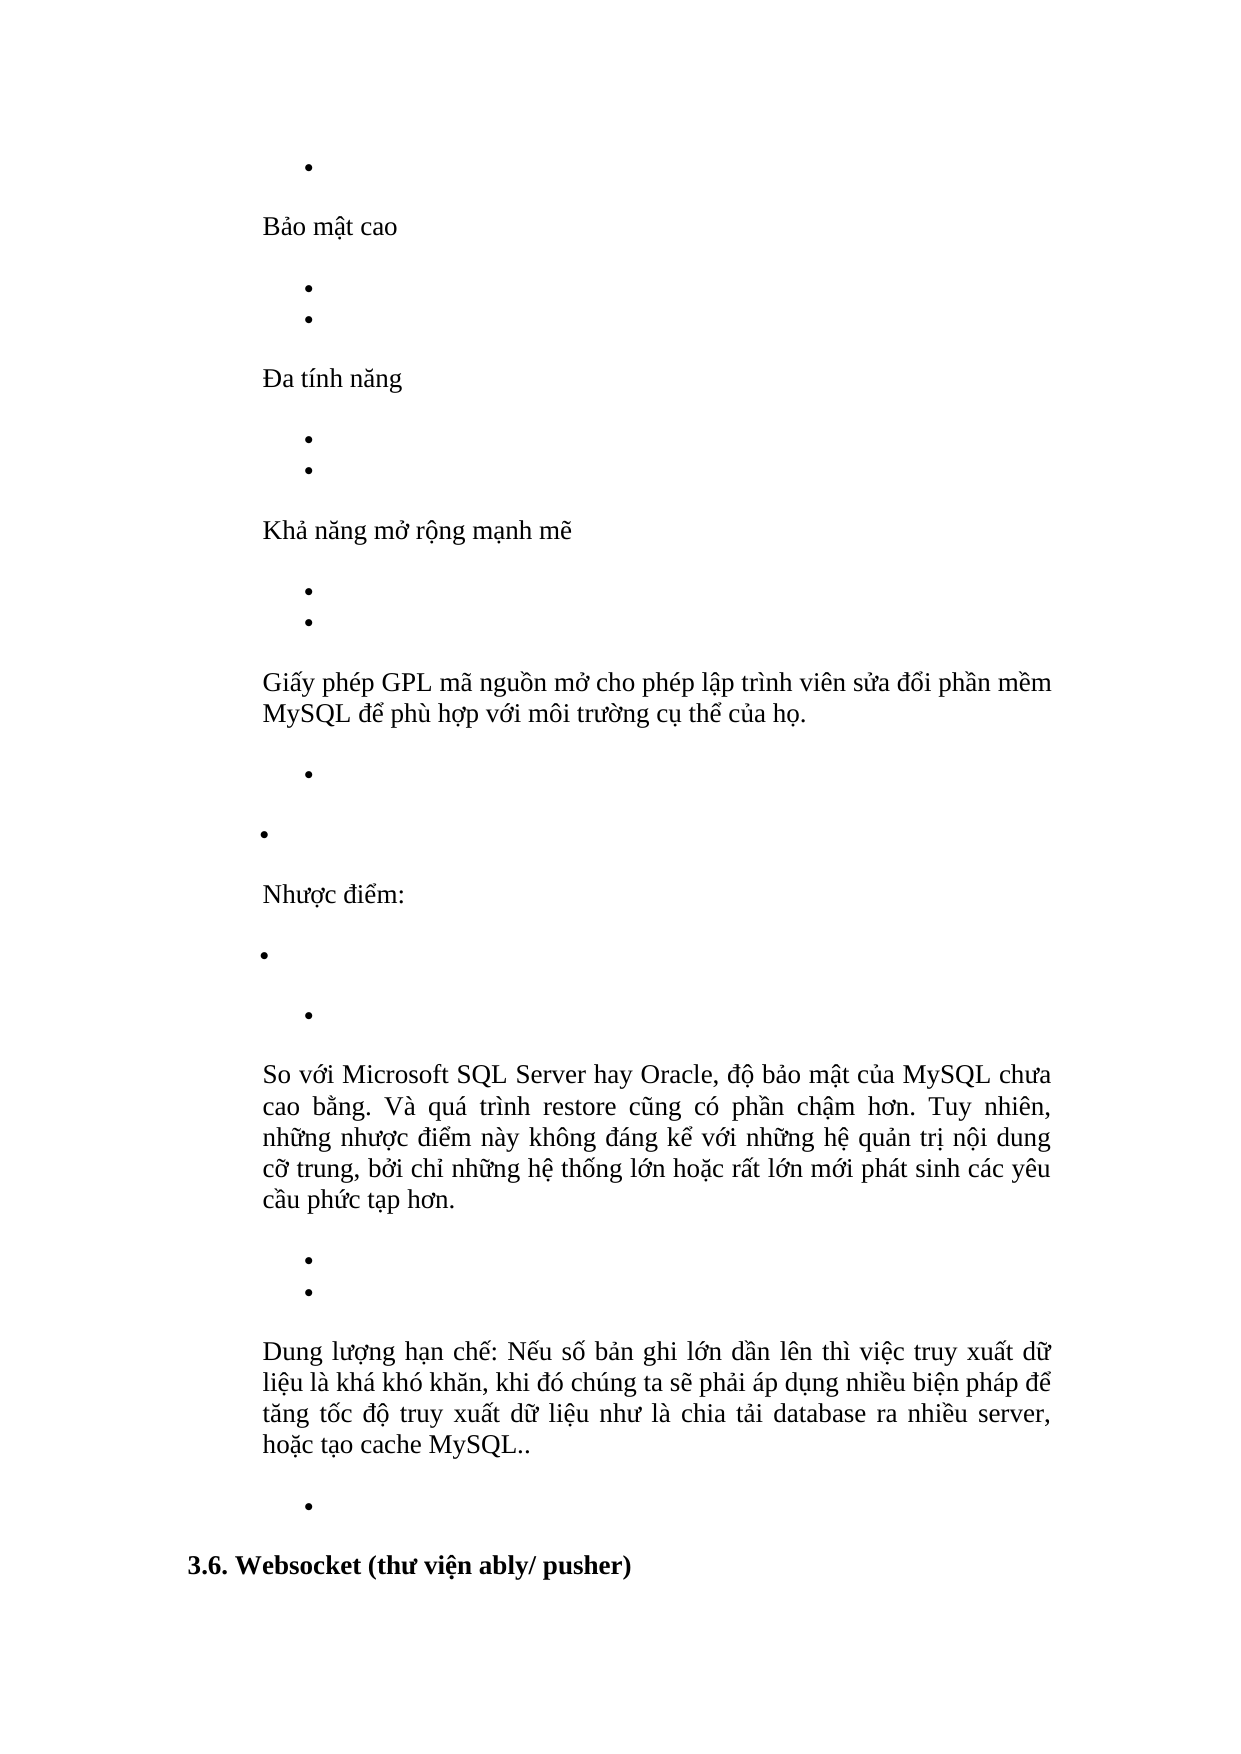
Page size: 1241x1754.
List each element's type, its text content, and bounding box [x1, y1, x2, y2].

text Đa tính năng [262, 362, 1053, 393]
text Giấy phép GPL mã nguồn mở cho phép lập trình viên sửa đổi phần mềm MySQL để phù hợp với môi trường cụ thể của họ. [262, 666, 1053, 728]
text So với Microsoft SQL Server hay Oracle, độ bảo mật của MySQL chưa cao bằng. Và quá trình restore cũng có phần chậm hơn. Tuy nhiên, những nhược điểm này không đáng kể với những hệ quản trị nội dung cỡ trung, bởi chỉ những hệ thống lớn hoặc rất lớn mới phát sinh các yêu cầu phức tạp hơn. [262, 1059, 1053, 1214]
subtitle 3.6. Websocket (thư viện ably/ pusher) [187, 1549, 1053, 1580]
text Bảo mật cao [262, 210, 1053, 241]
text Nhược điểm: [262, 878, 1053, 909]
text Khả năng mở rộng mạnh mẽ [262, 514, 1053, 545]
text Dung lượng hạn chế: Nếu số bản ghi lớn dần lên thì việc truy xuất dữ liệu là khá khó khăn, khi đó chúng ta sẽ phải áp dụng nhiều biện pháp để tăng tốc độ truy xuất dữ liệu như là chia tải database ra nhiều server, hoặc tạo cache MySQL.. [262, 1335, 1053, 1459]
